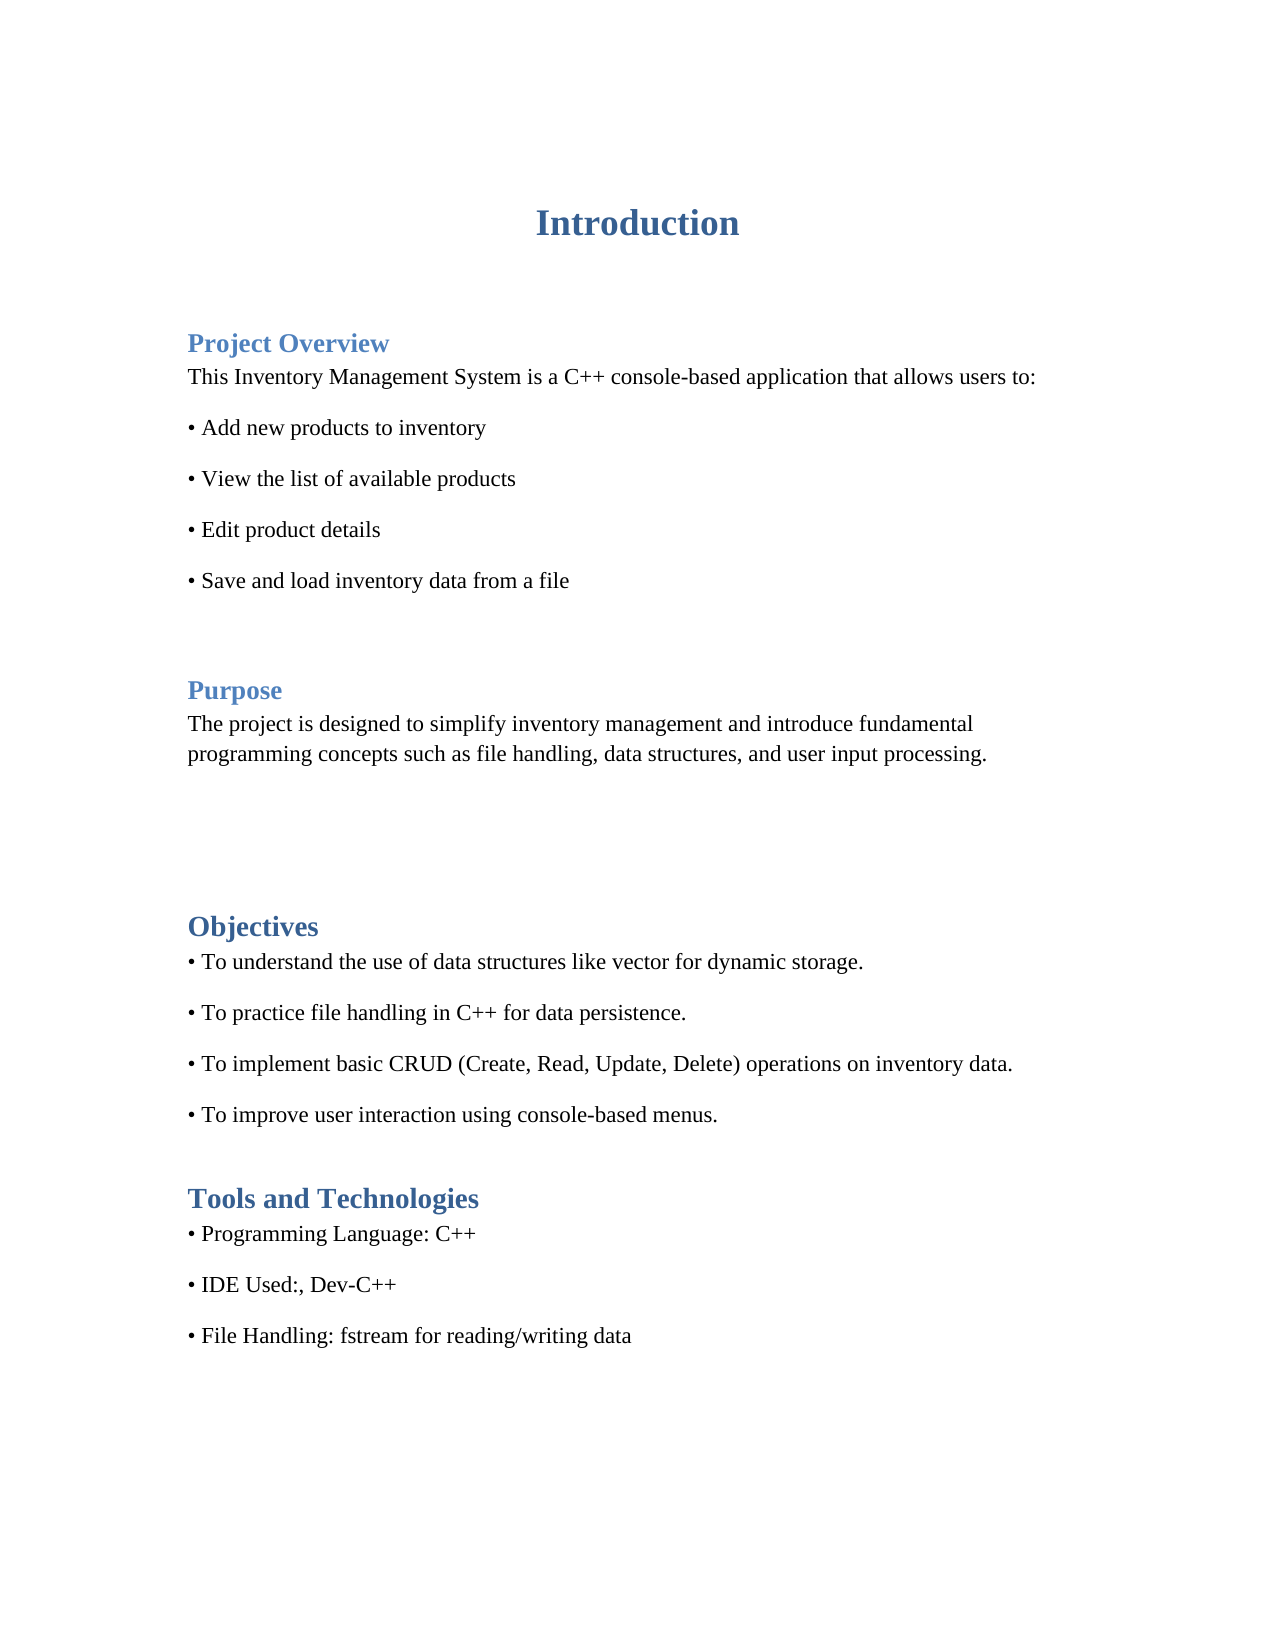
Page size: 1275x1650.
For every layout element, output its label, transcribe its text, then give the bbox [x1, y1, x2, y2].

text • To improve user interaction using console-based menus. [187, 1101, 1087, 1127]
subtitle Purpose [187, 674, 1087, 706]
subtitle Project Overview [187, 327, 1087, 358]
text • To practice file handling in C++ for data persistence. [187, 999, 1087, 1025]
text • IDE Used:, Dev-C++ [187, 1271, 1087, 1297]
text • To implement basic CRUD (Create, Read, Update, Delete) operations on inventory data. [187, 1050, 1087, 1076]
text • Edit product details [187, 516, 1087, 542]
subtitle Objectives [187, 909, 1087, 943]
text • File Handling: fstream for reading/writing data [187, 1322, 1087, 1348]
text This Inventory Management System is a C++ console-based application that allows users to: [187, 363, 1087, 389]
text The project is designed to simplify inventory management and introduce fundamental programming concepts such as file handling, data structures, and user input processing. [187, 710, 1087, 767]
text • View the list of available products [187, 465, 1087, 491]
text • Save and load inventory data from a file [187, 567, 1087, 593]
subtitle Tools and Technologies [187, 1181, 1087, 1214]
text • To understand the use of data structures like vector for dynamic storage. [187, 948, 1087, 974]
text • Programming Language: C++ [187, 1219, 1087, 1246]
subtitle Introduction [187, 200, 1087, 243]
text • Add new products to inventory [187, 414, 1087, 440]
